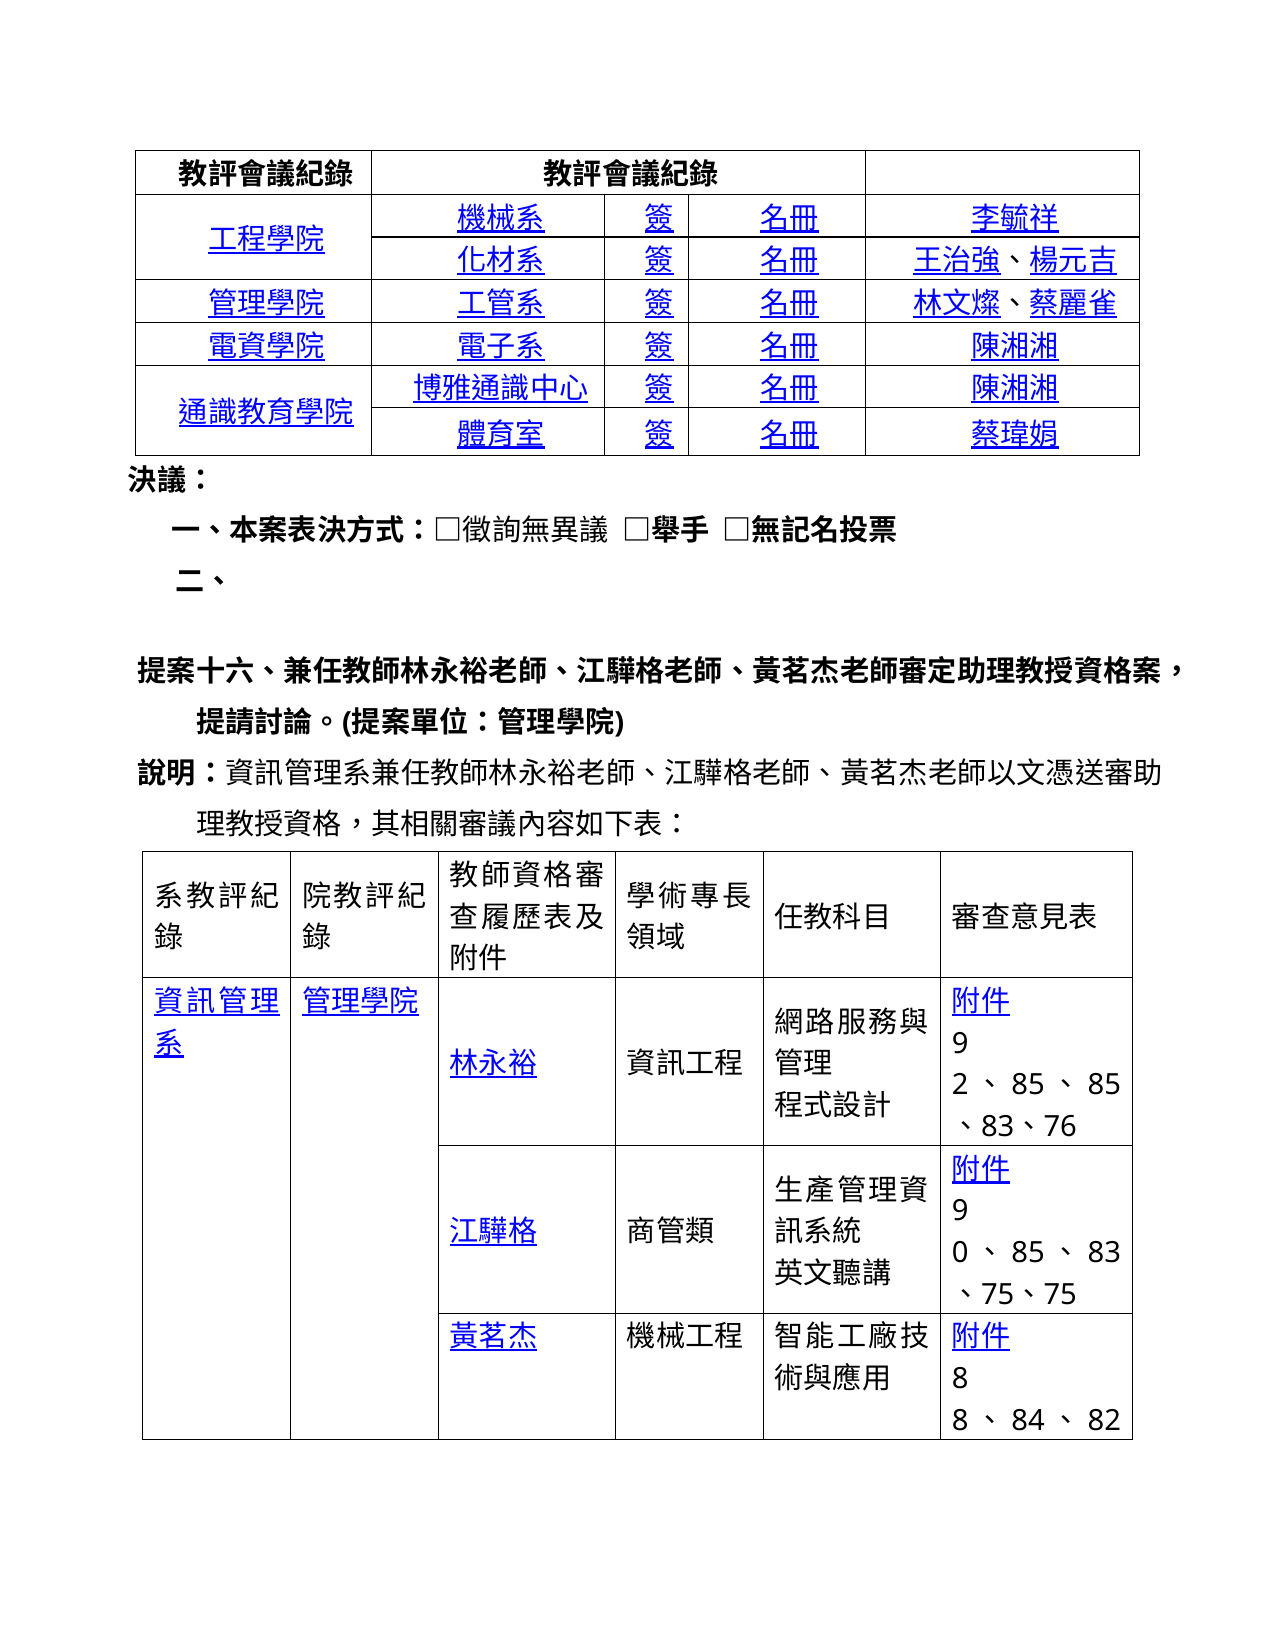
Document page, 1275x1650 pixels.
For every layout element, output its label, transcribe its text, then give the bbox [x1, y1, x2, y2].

table_cell 附件 88、84、82、80、80 [941, 1314, 1132, 1438]
table_cell 簽 [605, 366, 688, 407]
table_cell 簽 [605, 238, 688, 279]
table_cell 電子系 [372, 323, 604, 364]
table_cell 網路服務與管理 程式設計 [764, 978, 940, 1145]
table_cell 蔡瑋娟 [866, 408, 1139, 455]
table_cell 化材系 [372, 238, 604, 279]
table_cell 博雅通識中心 [372, 366, 604, 407]
table_cell 附件 90、85、83、75、75 [941, 1146, 1132, 1312]
text 決議： [112, 456, 1162, 498]
table_cell 江驊格 [439, 1146, 615, 1312]
table_cell 林永裕 [439, 978, 615, 1145]
table_cell 電資學院 [136, 323, 371, 364]
table_cell 工程學院 [136, 195, 371, 279]
table_cell 王治強、楊元吉 [866, 238, 1139, 279]
table_cell 林文燦、蔡麗雀 [866, 280, 1139, 322]
table_header 學術專長領域 [616, 852, 763, 977]
table_cell 名冊 [689, 408, 865, 455]
table_cell 名冊 [689, 238, 865, 279]
table_header 教評會議紀錄 [136, 151, 371, 194]
table_cell 機械工程 [616, 1314, 763, 1438]
table_cell 資訊管理系 [143, 978, 290, 1438]
table_header [866, 151, 1139, 194]
table_cell 管理學院 [136, 280, 371, 322]
text 一、本案表決方式：□徵詢無異議 □舉手 □無記名投票 [112, 507, 1162, 549]
table_cell 李毓祥 [866, 195, 1139, 236]
table_cell 附件 92、85、85、83、76 [941, 978, 1132, 1145]
table_header 系教評紀錄 [143, 852, 290, 977]
table_cell 名冊 [689, 280, 865, 322]
table_cell 黃茗杰 [439, 1314, 615, 1438]
table_cell 智能工廠技術與應用 [764, 1314, 940, 1438]
table_cell 簽 [605, 323, 688, 364]
table_header 審查意見表 [941, 852, 1132, 977]
table_cell 體育室 [372, 408, 604, 455]
table_cell 簽 [605, 408, 688, 455]
table_cell 工管系 [372, 280, 604, 322]
table_cell 通識教育學院 [136, 366, 371, 455]
table_cell 機械系 [372, 195, 604, 236]
table_cell 簽 [605, 280, 688, 322]
table_header 教評會議紀錄 [372, 151, 865, 194]
table_cell 生產管理資訊系統 英文聽講 [764, 1146, 940, 1312]
text 二、 [175, 557, 1162, 600]
table_header 院教評紀錄 [291, 852, 438, 977]
table_cell 管理學院 [291, 978, 438, 1438]
table_cell 名冊 [689, 366, 865, 407]
text 說明：資訊管理系兼任教師林永裕老師、江驊格老師、黃茗杰老師以文憑送審助理教授資格，其相關審議內容如下表： [137, 749, 1162, 842]
table_cell 名冊 [689, 323, 865, 364]
table_cell 陳湘湘 [866, 366, 1139, 407]
table_header 任教科目 [764, 852, 940, 977]
table_cell 簽 [605, 195, 688, 236]
table_header 教師資格審查履歷表及附件 [439, 852, 615, 977]
table_cell 商管類 [616, 1146, 763, 1312]
table_cell 陳湘湘 [866, 323, 1139, 364]
table_cell 資訊工程 [616, 978, 763, 1145]
text 提案十六、兼任教師林永裕老師、江驊格老師、黃茗杰老師審定助理教授資格案，提請討論。(提案單位：管理學院) [137, 648, 1162, 741]
table_cell 名冊 [689, 195, 865, 236]
